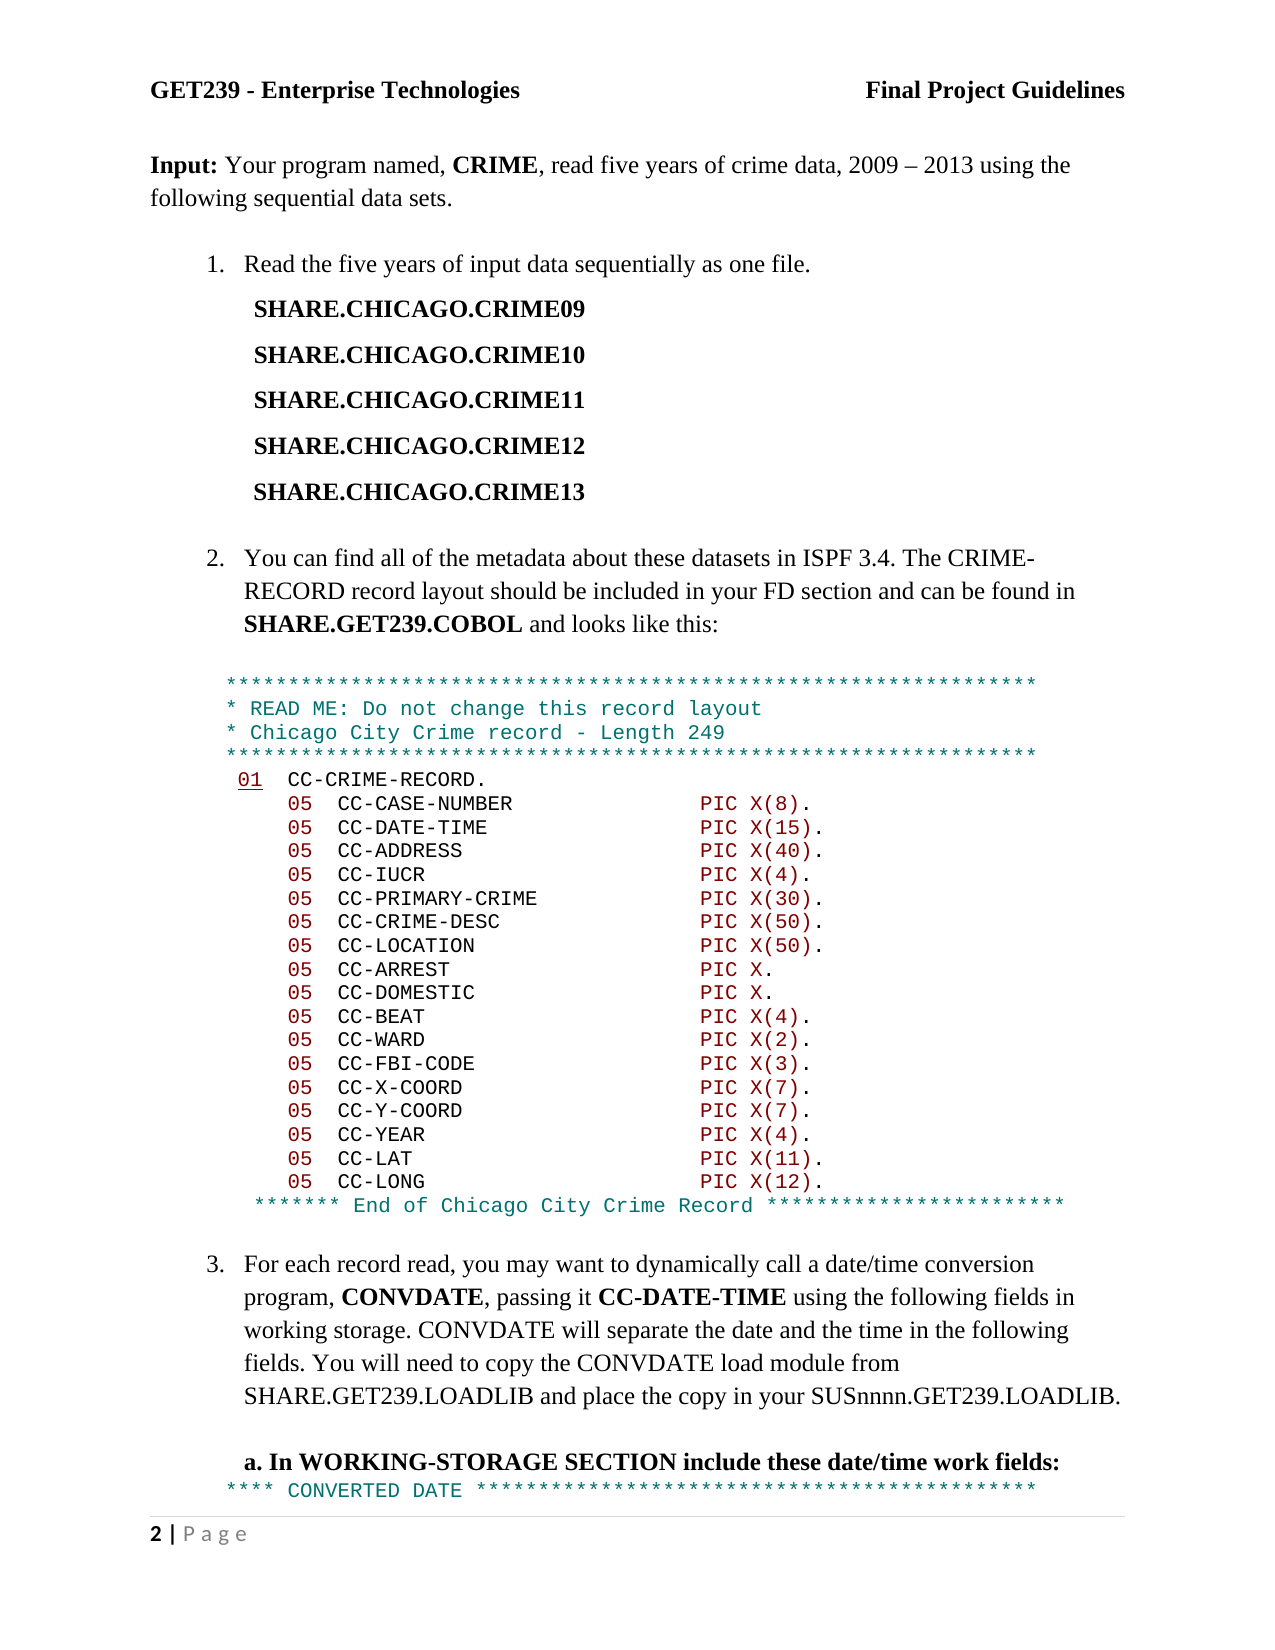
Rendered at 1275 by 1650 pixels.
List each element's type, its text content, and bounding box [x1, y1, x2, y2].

text 05 CC-ARREST PIC X. [150, 958, 1125, 982]
text 05 CC-CASE-NUMBER PIC X(8). [150, 793, 1125, 817]
text SHARE.CHICAGO.CRIME09 [253, 294, 1125, 323]
text 05 CC-Y-COORD PIC X(7). [150, 1100, 1125, 1124]
text **** CONVERTED DATE ********************************************* [150, 1481, 1125, 1504]
text 05 CC-ADDRESS PIC X(40). [150, 840, 1125, 864]
text SHARE.CHICAGO.CRIME12 [253, 431, 1125, 460]
list ******* End of Chicago City Crime Record ************************ [253, 1195, 1125, 1219]
list Read the five years of input data sequentially as one file. [206, 249, 1125, 278]
text 05 CC-X-COORD PIC X(7). [150, 1077, 1125, 1100]
text SHARE.CHICAGO.CRIME11 [253, 386, 1125, 414]
text 05 CC-PRIMARY-CRIME PIC X(30). [150, 888, 1125, 911]
text 05 CC-CRIME-DESC PIC X(50). [150, 911, 1125, 935]
text 05 CC-LOCATION PIC X(50). [150, 935, 1125, 958]
text * Chicago City Crime record - Length 249 [150, 722, 1125, 746]
text 05 CC-DATE-TIME PIC X(15). [150, 817, 1125, 840]
text 05 CC-BEAT PIC X(4). [150, 1006, 1125, 1029]
text SHARE.CHICAGO.CRIME10 [253, 340, 1125, 369]
text 05 CC-IUCR PIC X(4). [150, 864, 1125, 888]
text Input: Your program named, CRIME, read five years of crime data, 2009 – 2013 using the following sequential data sets. [150, 150, 1125, 212]
text 05 CC-LONG PIC X(12). [150, 1171, 1125, 1195]
text 05 CC-WARD PIC X(2). [150, 1029, 1125, 1053]
text 05 CC-LAT PIC X(11). [150, 1148, 1125, 1171]
text 05 CC-YEAR PIC X(4). [150, 1124, 1125, 1148]
text ***************************************************************** [150, 746, 1125, 769]
text a. In WORKING-STORAGE SECTION include these date/time work fields: [244, 1447, 1125, 1476]
text * READ ME: Do not change this record layout [150, 698, 1125, 722]
text ***************************************************************** [150, 675, 1125, 698]
list For each record read, you may want to dynamically call a date/time conversion program, CONVDATE, passing it CC-DATE-TIME using the following fields in working storage. CONVDATE will separate the date and the time in the following fields. You will need to copy the CONVDATE load module from SHARE.GET239.LOADLIB and place the copy in your SUSnnnn.GET239.LOADLIB. [206, 1249, 1125, 1410]
list You can find all of the metadata about these datasets in ISPF 3.4. The CRIME-RECORD record layout should be included in your FD section and can be found in SHARE.GET239.COBOL and looks like this: [206, 543, 1125, 637]
text SHARE.CHICAGO.CRIME13 [253, 477, 1125, 505]
text 05 CC-DOMESTIC PIC X. [150, 982, 1125, 1006]
text 05 CC-FBI-CODE PIC X(3). [150, 1053, 1125, 1077]
text 01 CC-CRIME-RECORD. [150, 769, 1125, 793]
